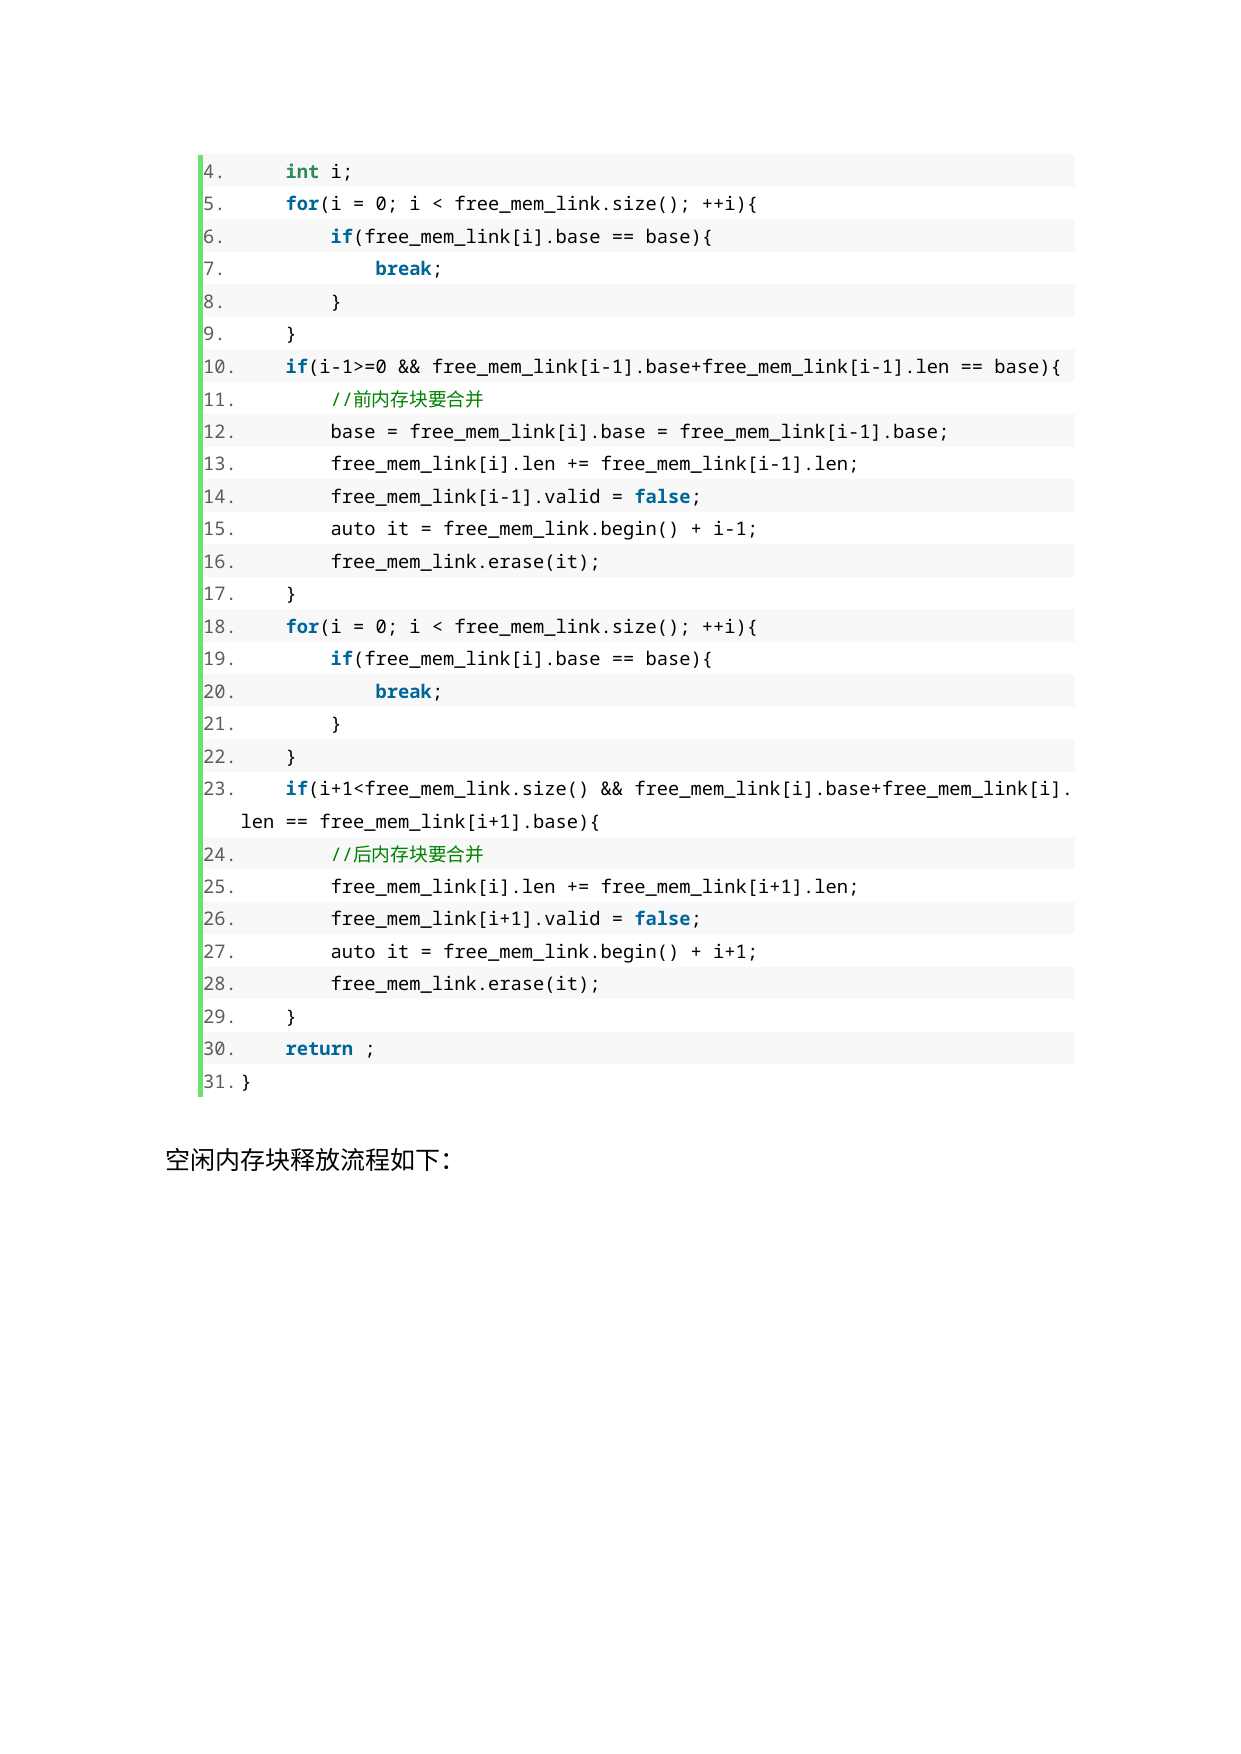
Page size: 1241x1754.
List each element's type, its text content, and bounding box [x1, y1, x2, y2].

list if(i+1<free_mem_link.size() && free_mem_link[i].base+free_mem_link[i].len == free_mem_link[i+1].base){ [203, 772, 1075, 837]
list } [203, 577, 1075, 609]
list free_mem_link.erase(it); [203, 544, 1075, 577]
list if(free_mem_link[i].base == base){ [203, 219, 1075, 252]
list break; [203, 252, 1075, 284]
list } [203, 317, 1075, 349]
list free_mem_link[i].len += free_mem_link[i-1].len; [203, 447, 1075, 479]
list return ; [203, 1032, 1075, 1064]
list } [203, 707, 1075, 739]
list //前内存块要合并 [203, 382, 1075, 414]
list int i; [198, 154, 1075, 187]
list } [203, 284, 1075, 317]
list } [203, 739, 1075, 772]
list if(free_mem_link[i].base == base){ [203, 642, 1075, 674]
list for(i = 0; i < free_mem_link.size(); ++i){ [203, 609, 1075, 642]
list if(i-1>=0 && free_mem_link[i-1].base+free_mem_link[i-1].len == base){ [203, 349, 1075, 382]
list free_mem_link.erase(it); [203, 967, 1075, 999]
list break; [203, 674, 1075, 707]
list free_mem_link[i-1].valid = false; [203, 479, 1075, 512]
list free_mem_link[i+1].valid = false; [203, 902, 1075, 934]
list for(i = 0; i < free_mem_link.size(); ++i){ [203, 187, 1075, 219]
list } [203, 1064, 1075, 1097]
text 空闲内存块释放流程如下： [165, 1126, 1075, 1191]
list base = free_mem_link[i].base = free_mem_link[i-1].base; [203, 414, 1075, 447]
list auto it = free_mem_link.begin() + i-1; [203, 512, 1075, 544]
list free_mem_link[i].len += free_mem_link[i+1].len; [203, 869, 1075, 902]
list } [203, 999, 1075, 1032]
list //后内存块要合并 [203, 837, 1075, 869]
list auto it = free_mem_link.begin() + i+1; [203, 934, 1075, 967]
